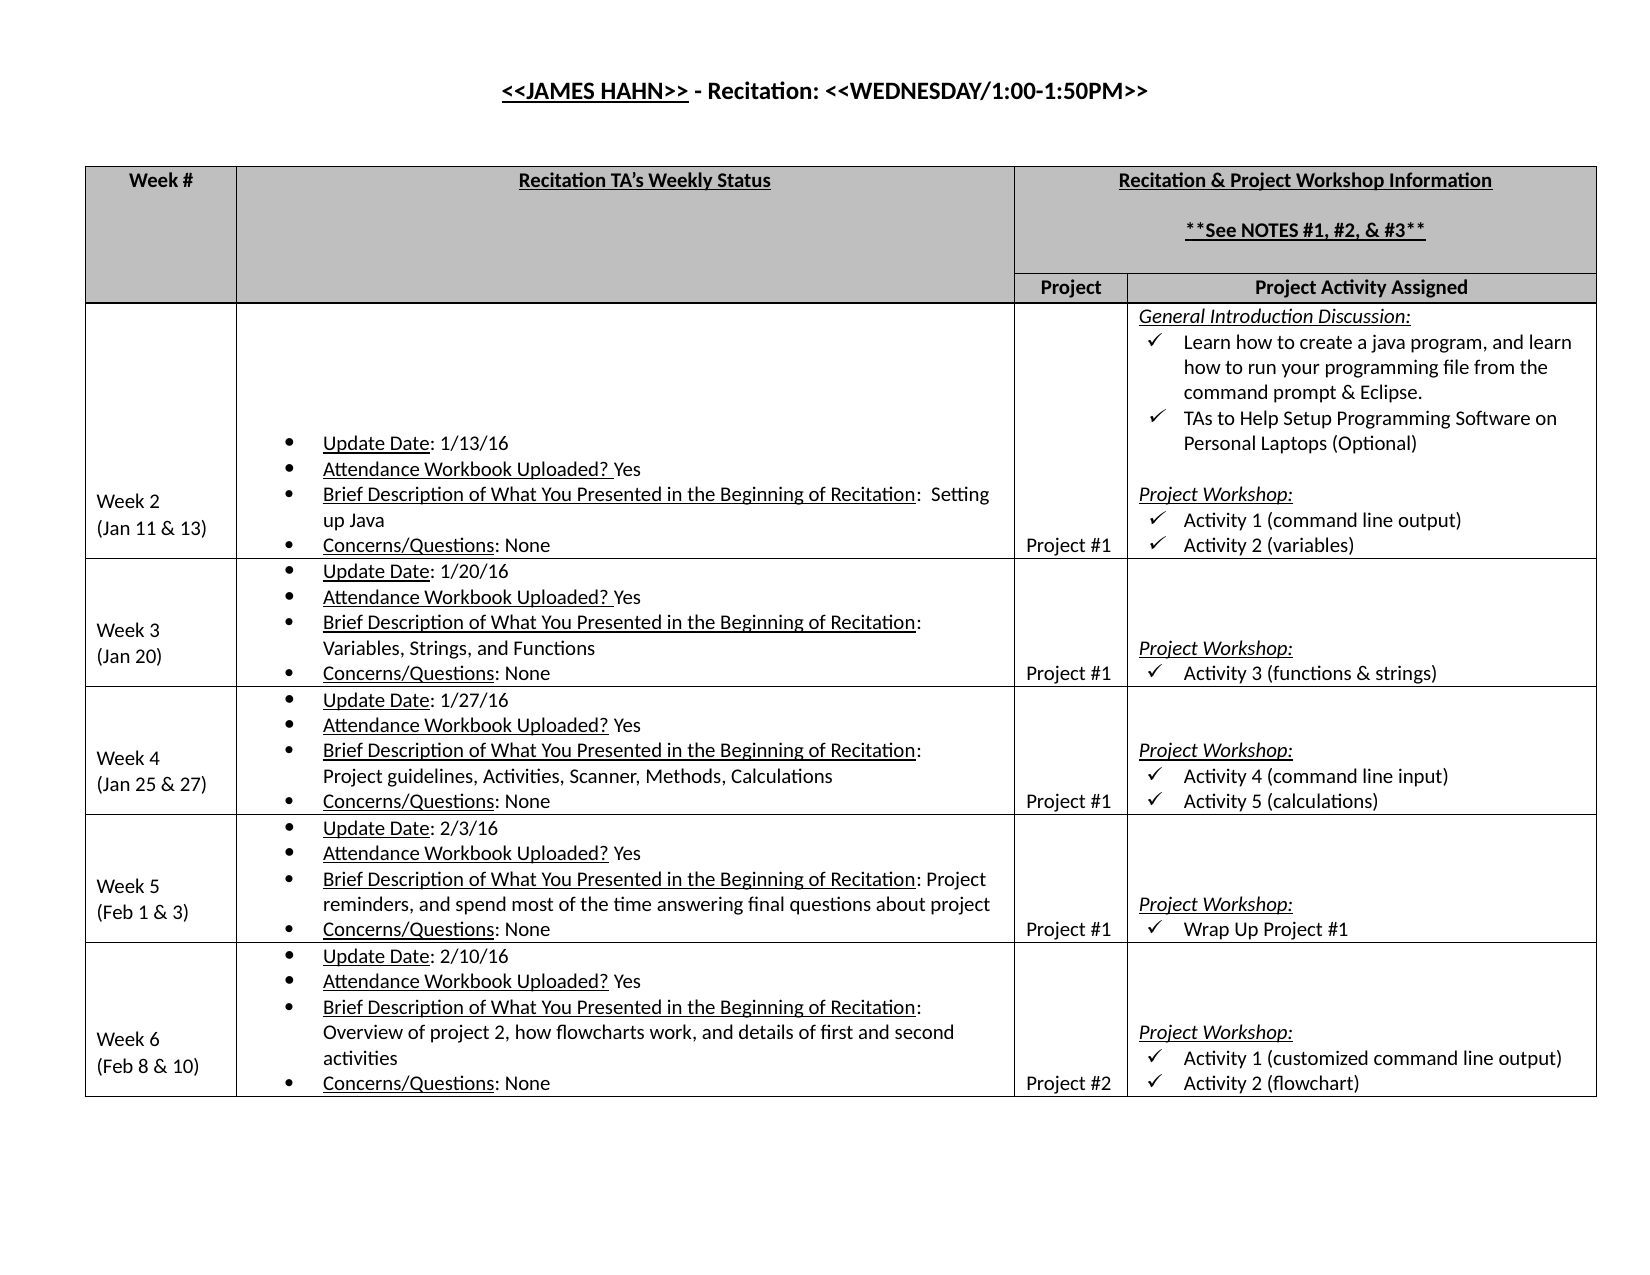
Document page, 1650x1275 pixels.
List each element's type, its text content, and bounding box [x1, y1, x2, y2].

table_cell General Introduction Discussion: Learn how to create a java program, and learn how to run your programming file from the command prompt & Eclipse. TAs to Help Setup Programming Software on Personal Laptops (Optional) Project Workshop: Activity 1 (command line output) Activity 2 (variables) [1128, 304, 1596, 558]
table_cell Update Date: 2/3/16 Attendance Workbook Uploaded? Yes Brief Description of What You Presented in the Beginning of Recitation: Project reminders, and spend most of the time answering final questions about project Concerns/Questions: None [237, 815, 1014, 942]
table_cell Week 5 (Feb 1 & 3) [86, 815, 236, 942]
table_header Week # [86, 167, 236, 302]
table_cell Week 2 (Jan 11 & 13) [86, 304, 236, 558]
table_header Recitation & Project Workshop Information **See NOTES #1, #2, & #3** [1015, 167, 1596, 243]
text <<JAMES HAHN>> - Recitation: <<WEDNESDAY/1:00-1:50PM>> [75, 75, 1575, 106]
table_cell Project #1 [1015, 687, 1127, 814]
table_cell Project Workshop: Activity 1 (customized command line output) Activity 2 (flowchart) [1128, 943, 1596, 1096]
table_cell Project Workshop: Wrap Up Project #1 [1128, 815, 1596, 942]
table_cell Week 6 (Feb 8 & 10) [86, 943, 236, 1096]
table_header Recitation TA’s Weekly Status [237, 167, 1014, 302]
table_cell Update Date: 2/10/16 Attendance Workbook Uploaded? Yes Brief Description of What You Presented in the Beginning of Recitation: Overview of project 2, how flowcharts work, and details of first and second activities Concerns/Questions: None [237, 943, 1014, 1096]
table_cell Project Activity Assigned [1128, 274, 1596, 302]
table_cell Update Date: 1/20/16 Attendance Workbook Uploaded? Yes Brief Description of What You Presented in the Beginning of Recitation: Variables, Strings, and Functions Concerns/Questions: None [237, 559, 1014, 686]
table_cell Project #1 [1015, 304, 1127, 558]
table_cell [1015, 243, 1596, 273]
table_cell Week 3 (Jan 20) [86, 559, 236, 686]
table_cell Project Workshop: Activity 4 (command line input) Activity 5 (calculations) [1128, 687, 1596, 814]
table_cell Project #1 [1015, 559, 1127, 686]
table_cell Week 4 (Jan 25 & 27) [86, 687, 236, 814]
table_cell Update Date: 1/27/16 Attendance Workbook Uploaded? Yes Brief Description of What You Presented in the Beginning of Recitation: Project guidelines, Activities, Scanner, Methods, Calculations Concerns/Questions: None [237, 687, 1014, 814]
table_cell Project Workshop: Activity 3 (functions & strings) [1128, 559, 1596, 686]
table_cell Project [1015, 274, 1127, 302]
table_cell Update Date: 1/13/16 Attendance Workbook Uploaded? Yes Brief Description of What You Presented in the Beginning of Recitation: Setting up Java Concerns/Questions: None [237, 304, 1014, 558]
table_cell Project #2 [1015, 943, 1127, 1096]
table_cell Project #1 [1015, 815, 1127, 942]
